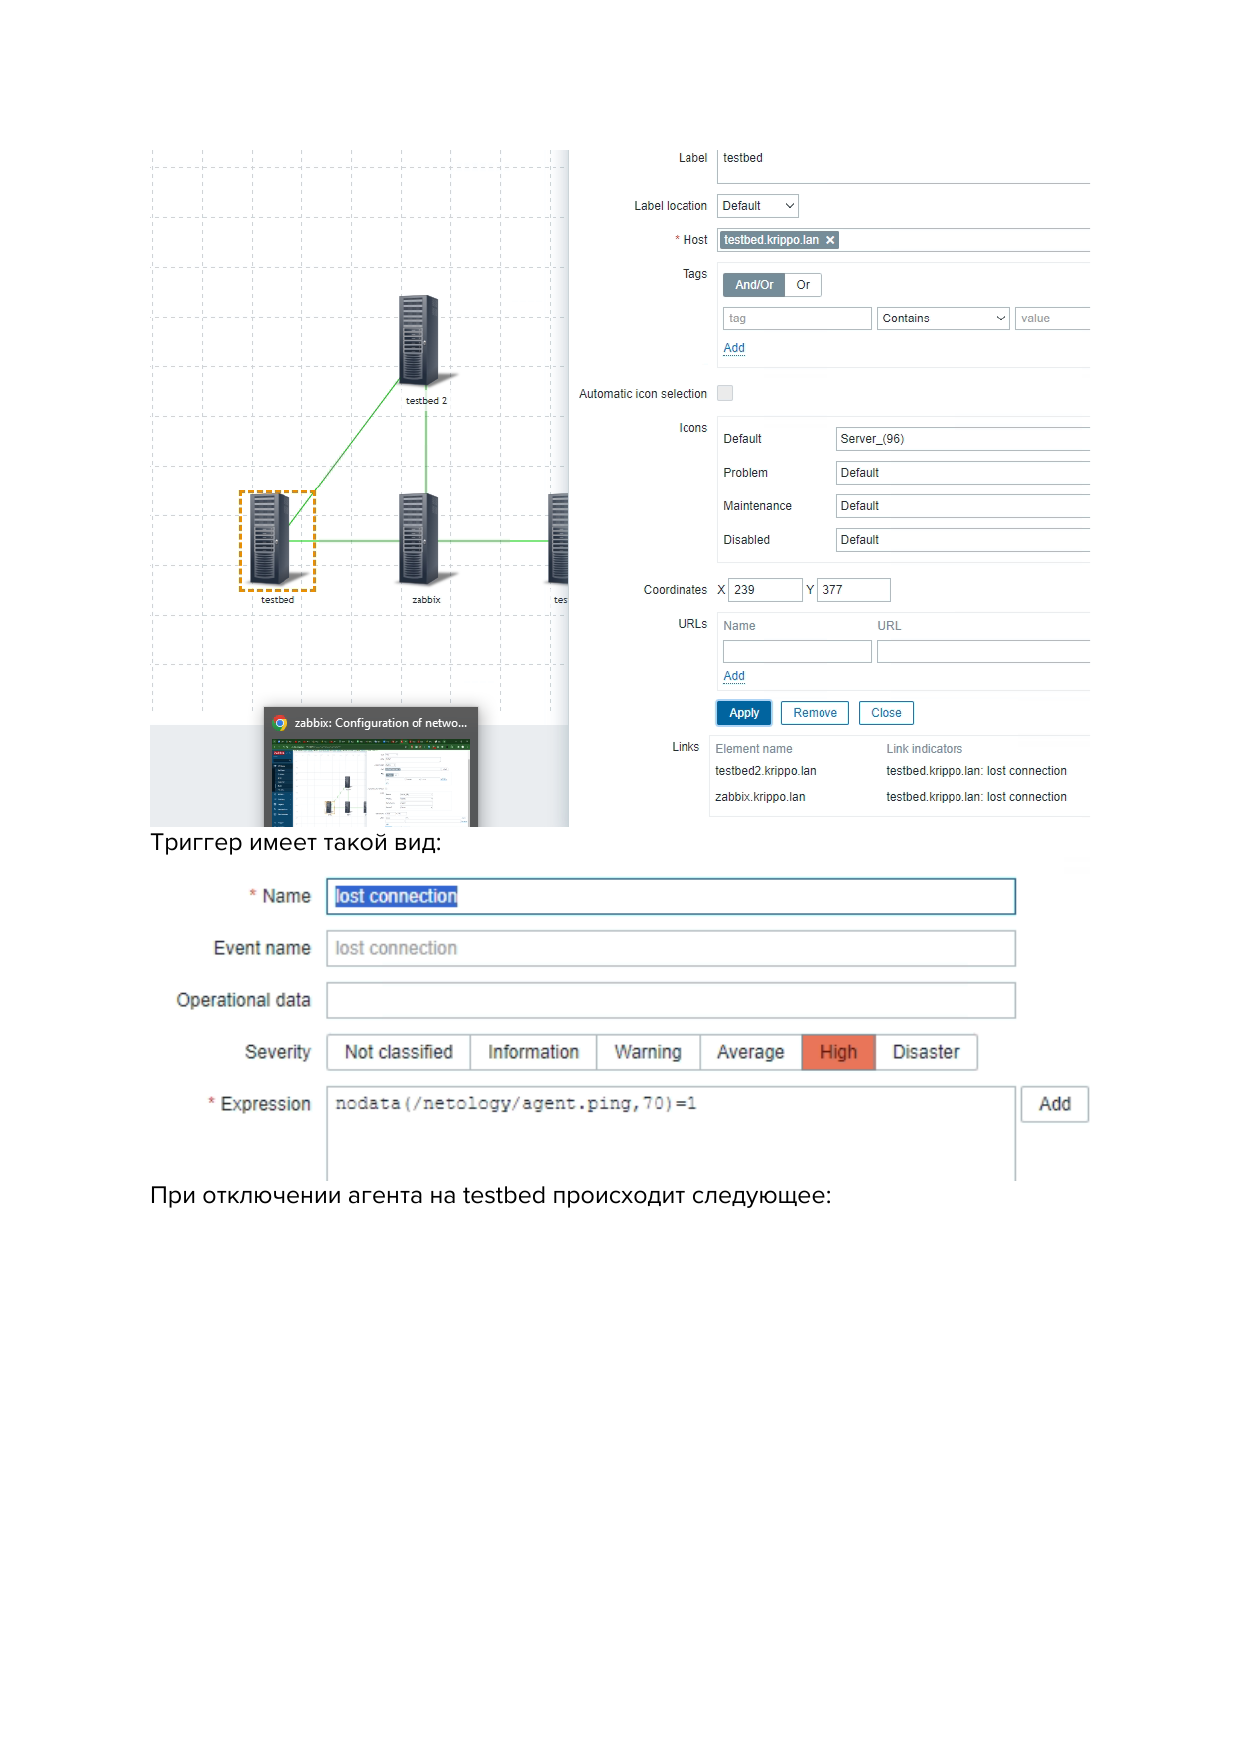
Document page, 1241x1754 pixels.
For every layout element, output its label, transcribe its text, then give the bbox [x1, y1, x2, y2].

picture [150, 857, 1091, 1181]
text Триггер имеет такой вид: [150, 827, 1090, 857]
text При отключении агента на testbed происходит следующее: [150, 1181, 1090, 1211]
picture [150, 150, 1091, 827]
